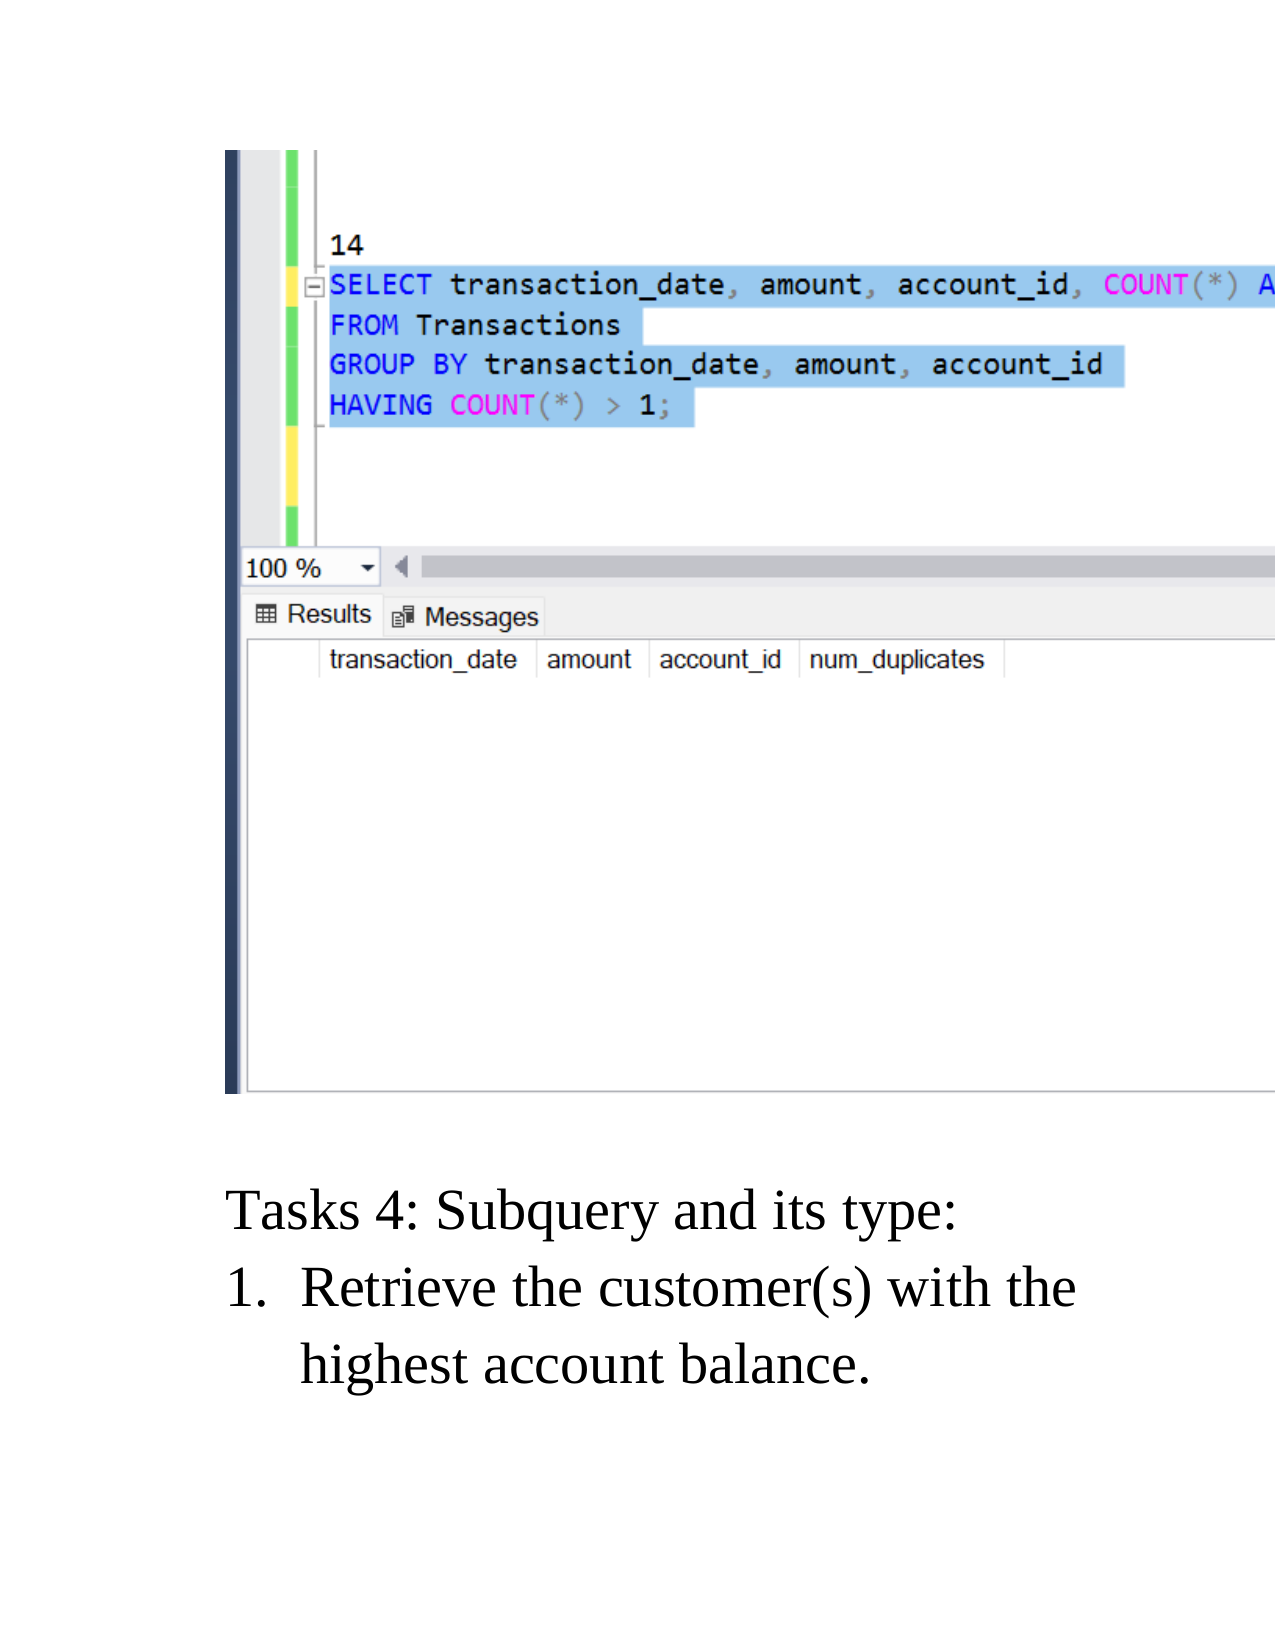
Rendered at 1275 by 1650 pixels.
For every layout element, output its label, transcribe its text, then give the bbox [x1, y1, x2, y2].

list Tasks 4: Subquery and its type: [225, 1175, 1125, 1242]
picture [225, 150, 1275, 1094]
list Retrieve the customer(s) with the highest account balance. [225, 1252, 1125, 1396]
